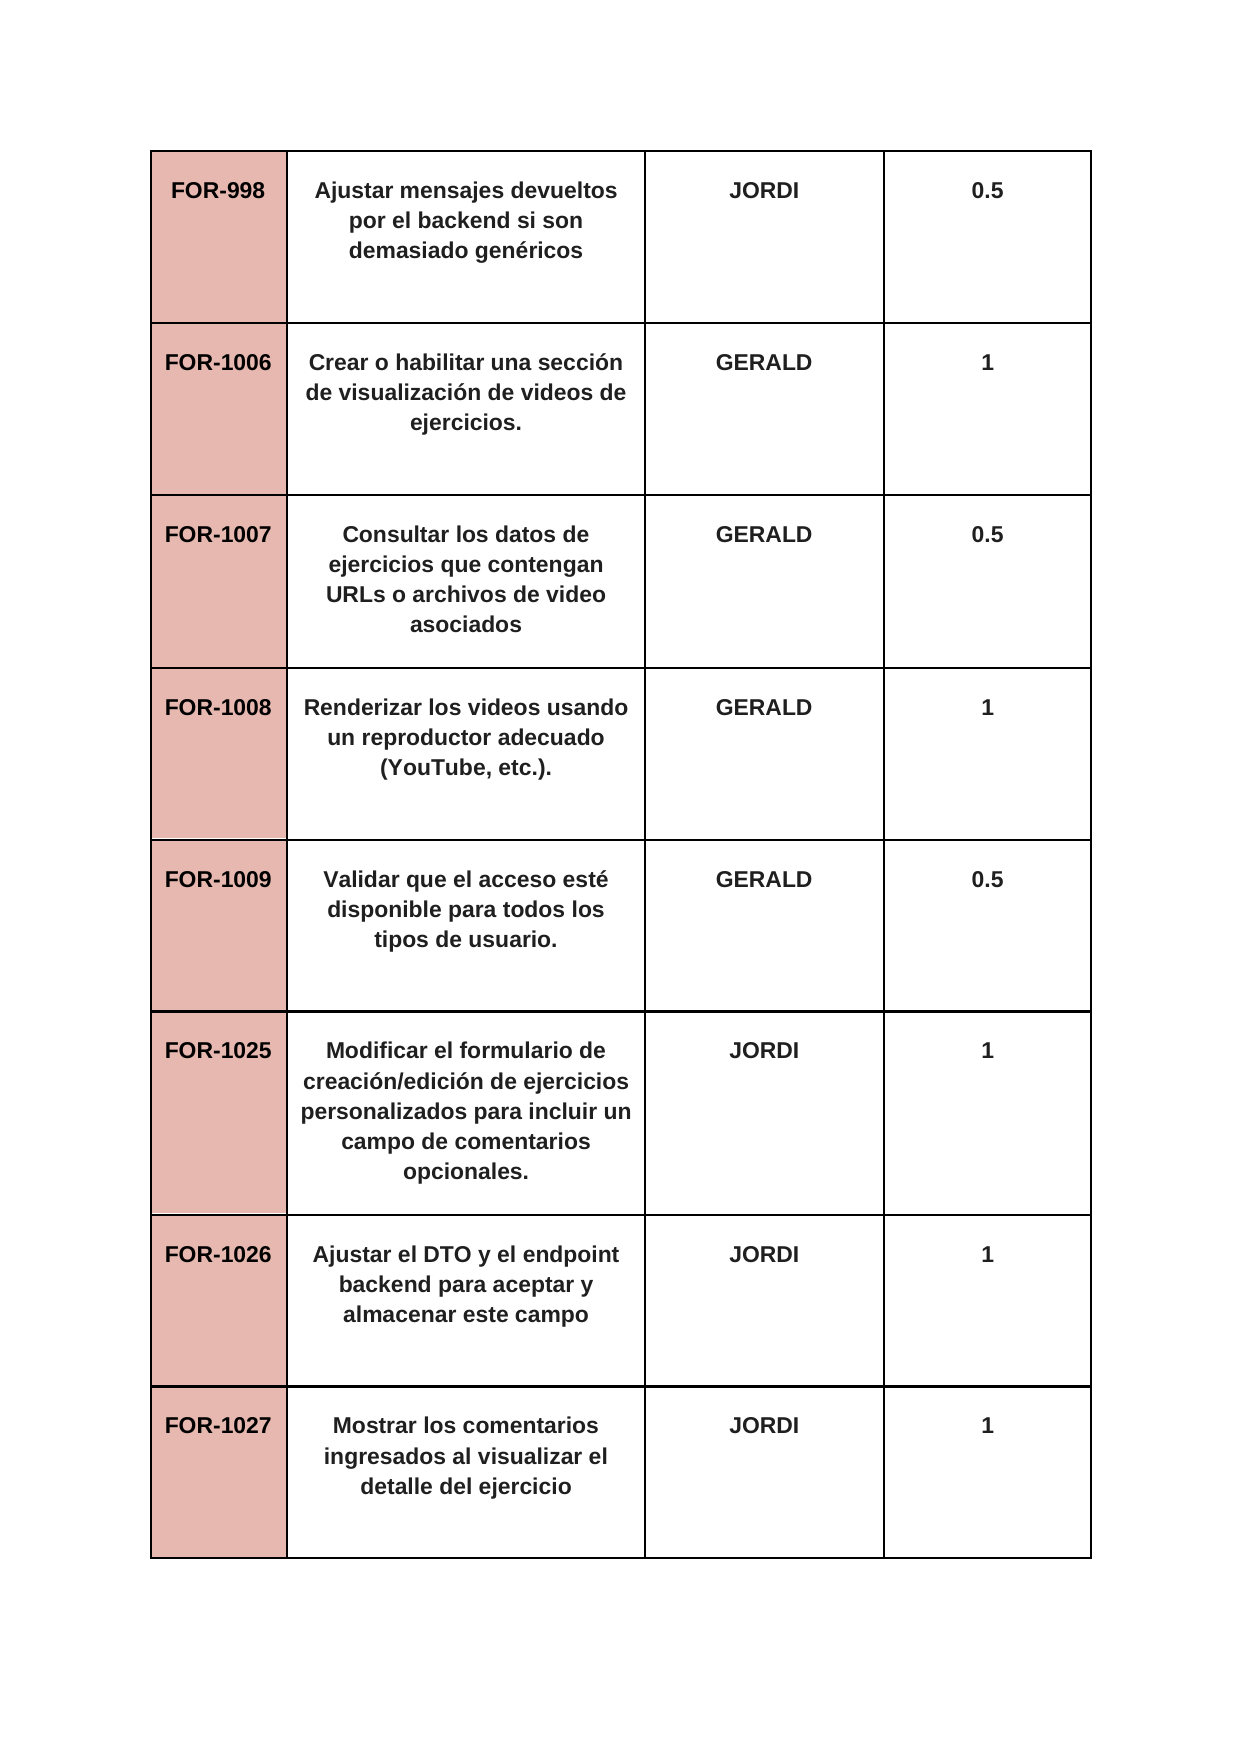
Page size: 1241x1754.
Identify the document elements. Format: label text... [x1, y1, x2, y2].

table_cell Ajustar el DTO y el endpoint backend para aceptar y almacenar este campo [288, 1216, 644, 1385]
table_cell JORDI [646, 1013, 883, 1213]
table_cell JORDI [646, 1388, 883, 1557]
table_cell FOR-1027 [152, 1388, 286, 1557]
table_cell 1 [885, 1216, 1090, 1385]
table_cell Validar que el acceso esté disponible para todos los tipos de usuario. [288, 841, 644, 1010]
table_cell 0.5 [885, 496, 1090, 667]
table_cell Modificar el formulario de creación/edición de ejercicios personalizados para incluir un campo de comentarios opcionales. [288, 1013, 644, 1213]
table_cell GERALD [646, 324, 883, 494]
table_cell GERALD [646, 841, 883, 1010]
table_cell FOR-998 [152, 152, 286, 322]
table_cell FOR-1026 [152, 1216, 286, 1385]
table_cell 0.5 [885, 841, 1090, 1010]
table_cell 0.5 [885, 152, 1090, 322]
table_cell Ajustar mensajes devueltos por el backend si son demasiado genéricos [288, 152, 644, 322]
table_cell 1 [885, 1388, 1090, 1557]
table_cell Crear o habilitar una sección de visualización de videos de ejercicios. [288, 324, 644, 494]
table_cell JORDI [646, 152, 883, 322]
table_cell FOR-1025 [152, 1013, 286, 1213]
table_cell GERALD [646, 496, 883, 667]
table_cell Mostrar los comentarios ingresados al visualizar el detalle del ejercicio [288, 1388, 644, 1557]
table_cell 1 [885, 669, 1090, 838]
table_cell 1 [885, 1013, 1090, 1213]
table_cell Consultar los datos de ejercicios que contengan URLs o archivos de video asociados [288, 496, 644, 667]
table_cell FOR-1006 [152, 324, 286, 494]
table_cell FOR-1008 [152, 669, 286, 838]
table_cell JORDI [646, 1216, 883, 1385]
table_cell Renderizar los videos usando un reproductor adecuado (YouTube, etc.). [288, 669, 644, 838]
table_cell GERALD [646, 669, 883, 838]
table_cell FOR-1009 [152, 841, 286, 1010]
table_cell 1 [885, 324, 1090, 494]
table_cell FOR-1007 [152, 496, 286, 667]
